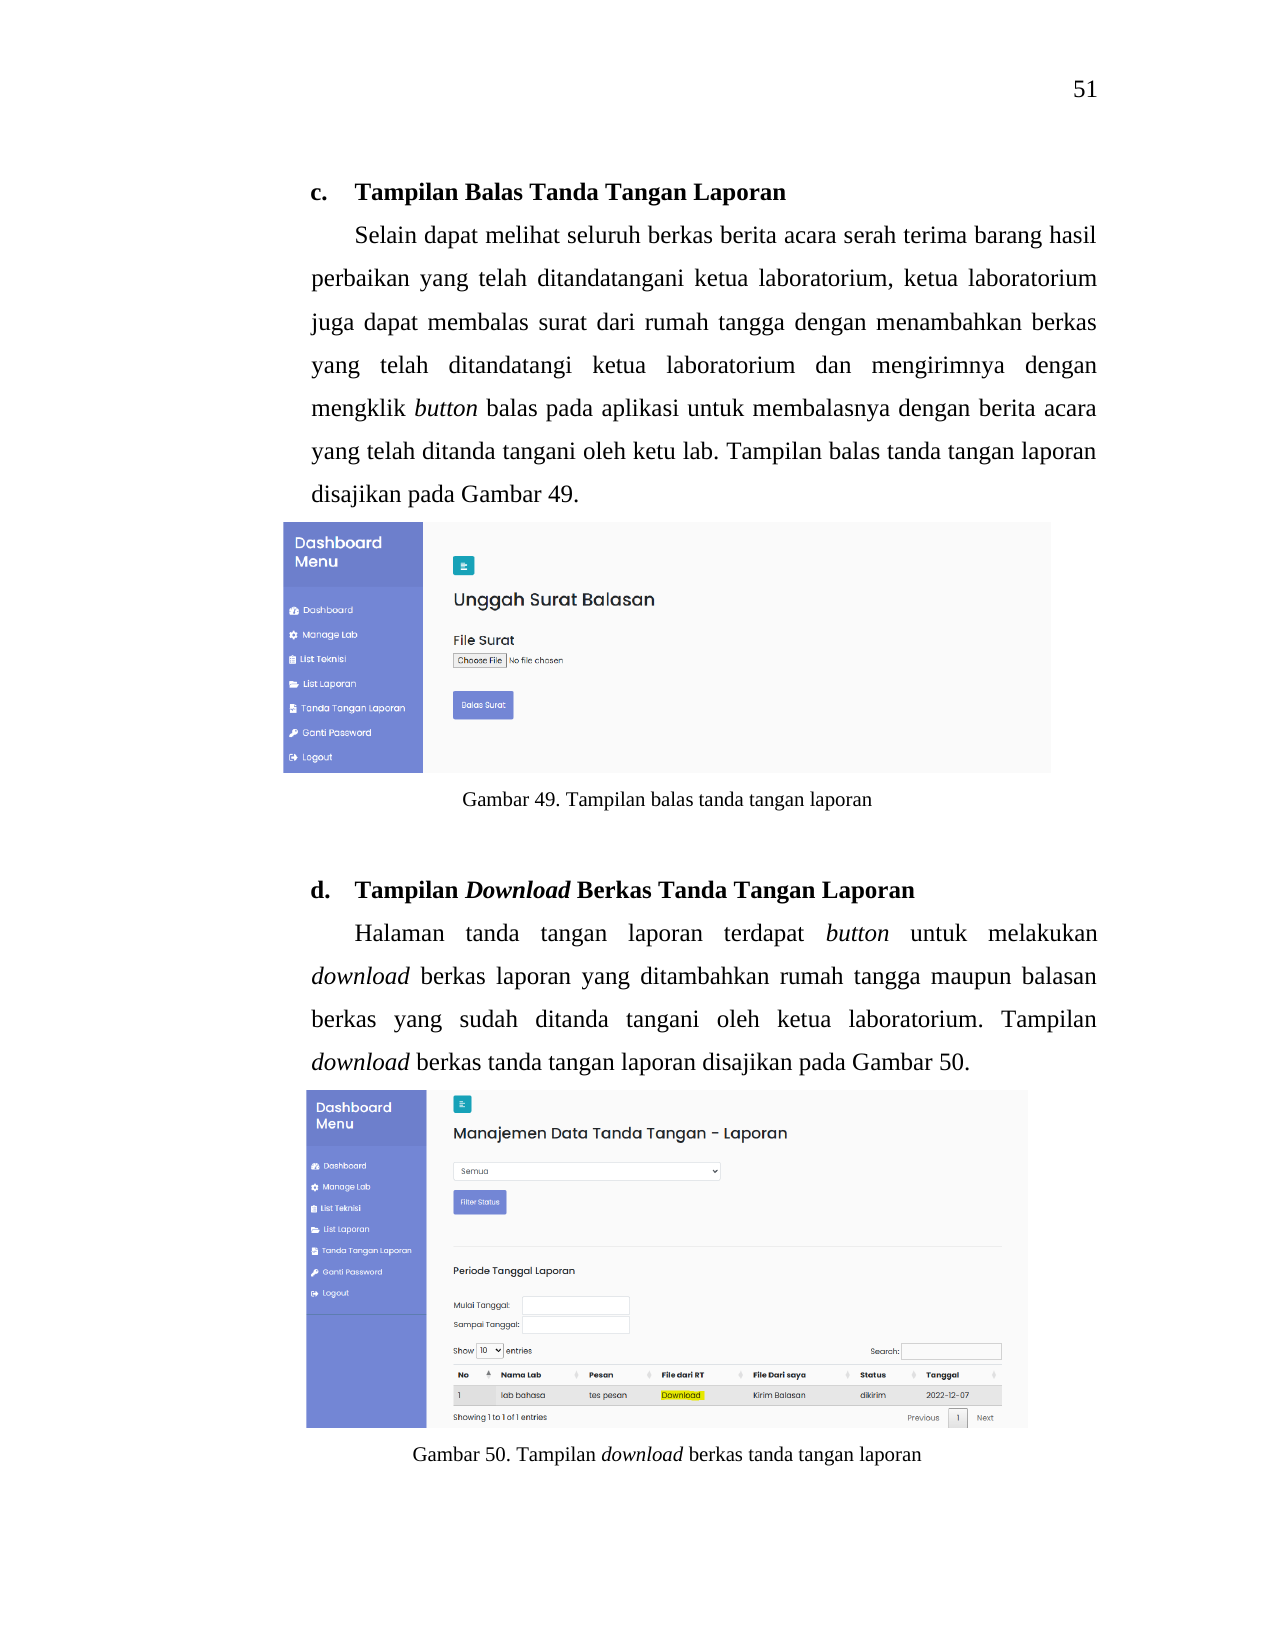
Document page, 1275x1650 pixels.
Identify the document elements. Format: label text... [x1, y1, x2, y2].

text Selain dapat melihat seluruh berkas berita acara serah terima barang hasil perbaikan yang telah ditandatangani ketua laboratorium, ketua laboratorium juga dapat membalas surat dari rumah tangga dengan menambahkan berkas yang telah ditandatangi ketua laboratorium dan mengirimnya dengan mengklik button balas pada aplikasi untuk membalasnya dengan berita acara yang telah ditanda tangani oleh ketu lab. Tampilan balas tanda tangan laporan disajikan pada Gambar 49. [311, 220, 1098, 508]
picture [283, 522, 1051, 773]
text Halaman tanda tangan laporan terdapat button untuk melakukan download berkas laporan yang ditambahkan rumah tangga maupun balasan berkas yang sudah ditanda tangani oleh ketua laboratorium. Tampilan download berkas tanda tangan laporan disajikan pada Gambar 50. [311, 918, 1098, 1076]
list Tampilan Balas Tanda Tangan Laporan [310, 177, 1098, 206]
list Tampilan Download Berkas Tanda Tangan Laporan [310, 875, 1098, 904]
picture [306, 1090, 1028, 1428]
